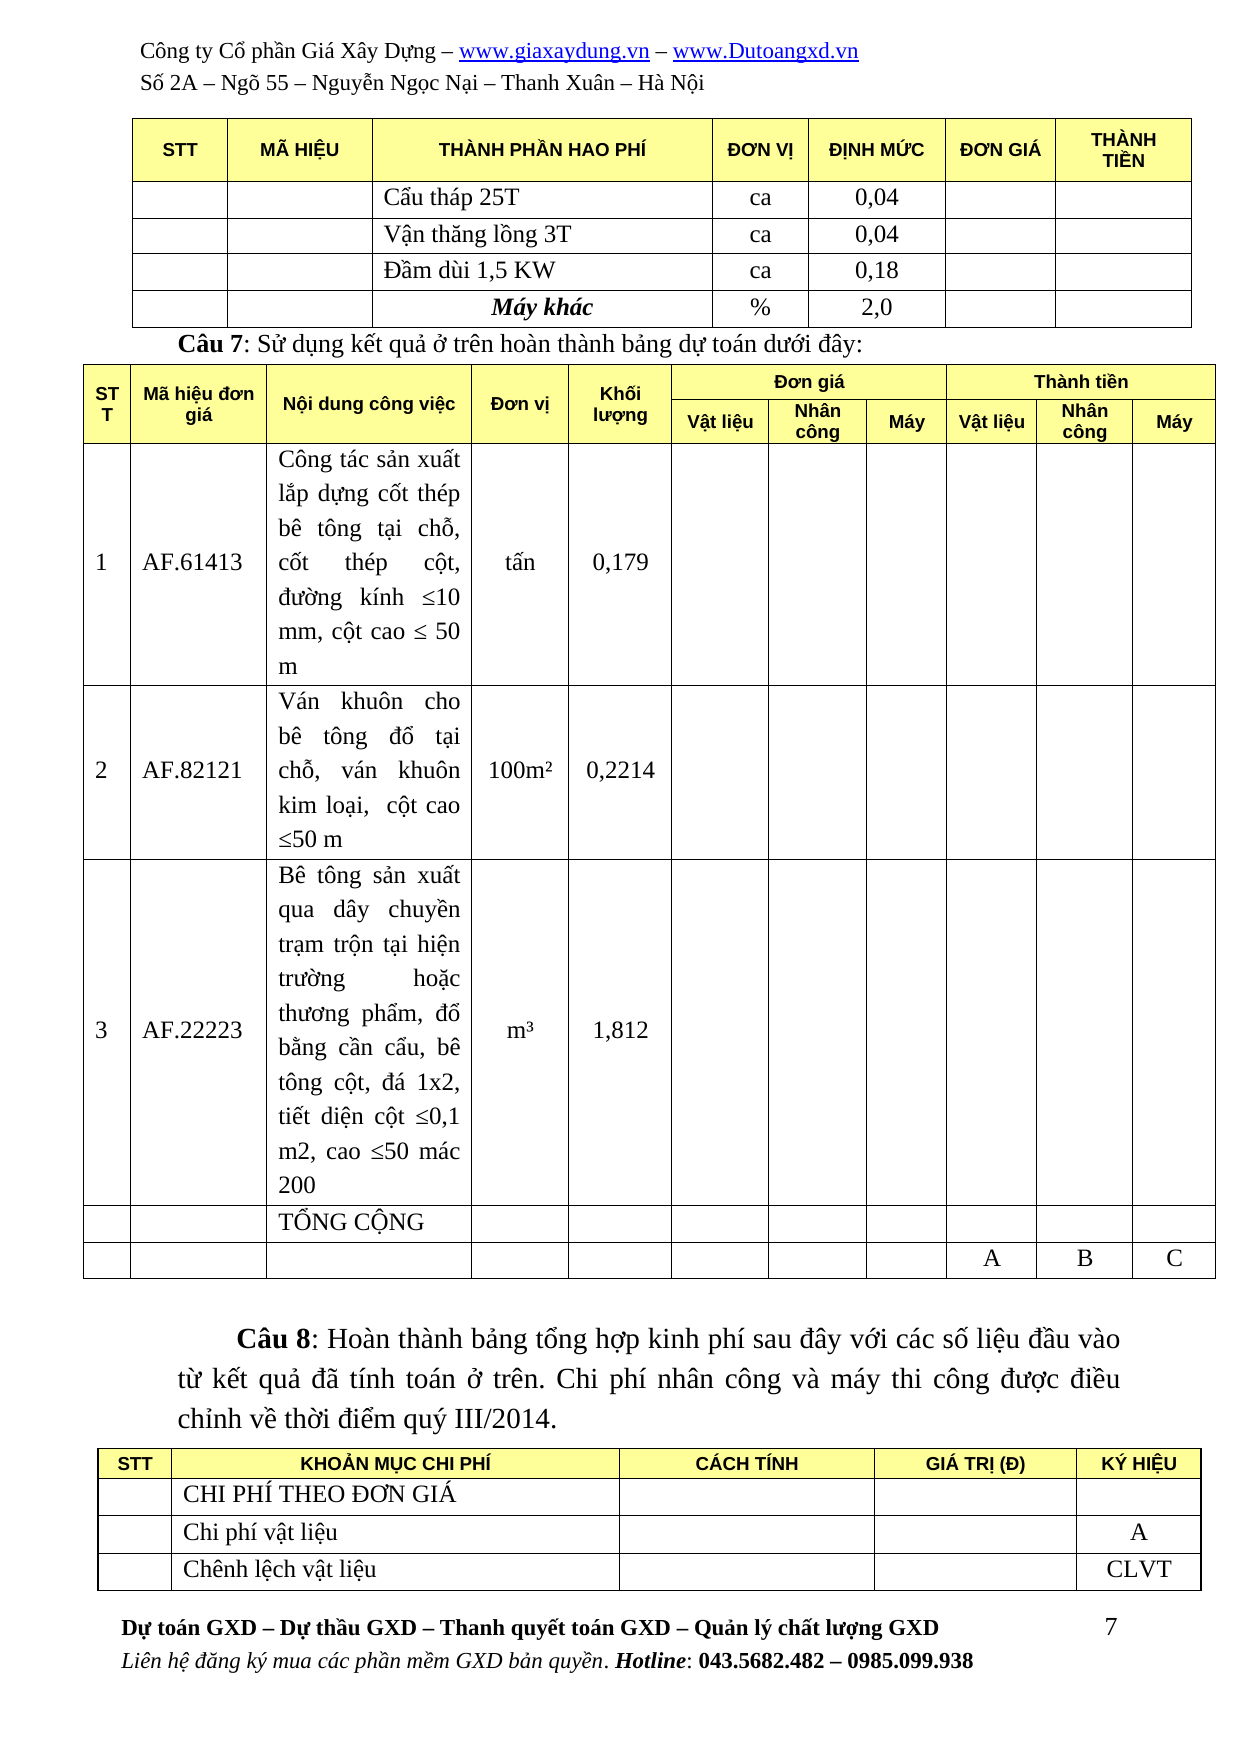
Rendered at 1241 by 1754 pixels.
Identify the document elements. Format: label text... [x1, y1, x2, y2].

table_header ĐƠN GIÁ [946, 119, 1055, 181]
table_cell [1133, 860, 1215, 1205]
table_cell Công tác sản xuất lắp dựng cốt thép bê tông tại chỗ, cốt thép cột, đường kính ≤10 mm, cột cao ≤ 50 m [267, 444, 471, 685]
table_header THÀNH TIỀN [1056, 119, 1191, 181]
table_header ĐỊNH MỨC [809, 119, 945, 181]
table_cell Vật liệu [947, 400, 1036, 443]
table_header Nội dung công việc [267, 365, 471, 443]
table_cell 2,0 [809, 291, 945, 327]
table_cell ca [713, 182, 808, 218]
table_cell [867, 444, 946, 685]
table_cell B [1037, 1243, 1132, 1278]
table_cell AF.82121 [131, 686, 266, 859]
table_cell [875, 1516, 1076, 1553]
table_cell [228, 219, 372, 253]
table_cell [947, 444, 1036, 685]
table_cell [946, 254, 1055, 290]
table_cell [875, 1554, 1076, 1590]
table_header STT [133, 119, 227, 181]
table_cell [1056, 182, 1191, 218]
table_cell 2 [84, 686, 130, 859]
table_cell 1,812 [569, 860, 671, 1205]
table_cell [131, 1243, 266, 1278]
table_cell 0,2214 [569, 686, 671, 859]
table_cell [1037, 444, 1132, 685]
table_header GIÁ TRỊ (Đ) [875, 1449, 1076, 1478]
table_header Khối lượng [569, 365, 671, 443]
table_cell [131, 1206, 266, 1242]
table_header Đơn giá [672, 365, 946, 399]
table_cell [267, 1243, 471, 1278]
table_cell [1133, 1206, 1215, 1242]
table_cell [867, 1243, 946, 1278]
table_cell Nhân công [1037, 400, 1132, 443]
table_cell [1056, 254, 1191, 290]
table_cell ca [713, 254, 808, 290]
table_header KHOẢN MỤC CHI PHÍ [172, 1449, 619, 1478]
table_cell [1037, 1206, 1132, 1242]
table_cell C [1133, 1243, 1215, 1278]
table_cell [769, 1206, 866, 1242]
table_cell Chi phí vật liệu [172, 1516, 619, 1553]
table_cell [99, 1516, 171, 1553]
table_cell [867, 860, 946, 1205]
table_cell TỔNG CỘNG [267, 1206, 471, 1242]
table_cell [672, 686, 768, 859]
table_cell 1 [84, 444, 130, 685]
table_cell Chênh lệch vật liệu [172, 1554, 619, 1590]
table_cell [472, 1243, 568, 1278]
table_cell Ván khuôn cho bê tông đổ tại chỗ, ván khuôn kim loại, cột cao ≤50 m [267, 686, 471, 859]
table_cell [228, 254, 372, 290]
table_cell [1133, 686, 1215, 859]
table_header Đơn vị [472, 365, 568, 443]
table_cell 3 [84, 860, 130, 1205]
table_cell [672, 1243, 768, 1278]
table_cell A [947, 1243, 1036, 1278]
table_header ĐƠN VỊ [713, 119, 808, 181]
table_cell [867, 686, 946, 859]
table_cell 0,179 [569, 444, 671, 685]
table_cell [620, 1516, 874, 1553]
table_cell [1037, 686, 1132, 859]
table_cell ca [713, 219, 808, 253]
table_cell [133, 254, 227, 290]
table_cell [84, 1206, 130, 1242]
table_cell [228, 182, 372, 218]
table_cell [1037, 860, 1132, 1205]
table_cell [769, 860, 866, 1205]
table_header STT [84, 365, 130, 443]
table_cell AF.22223 [131, 860, 266, 1205]
table_cell CLVT [1077, 1554, 1200, 1590]
table_cell [946, 182, 1055, 218]
table_cell [672, 444, 768, 685]
table_cell [569, 1243, 671, 1278]
table_cell [769, 444, 866, 685]
table_cell [99, 1479, 171, 1515]
table_cell [1056, 291, 1191, 327]
table_cell [228, 291, 372, 327]
table_cell [569, 1206, 671, 1242]
table_cell % [713, 291, 808, 327]
table_header STT [99, 1449, 171, 1478]
table_cell [84, 1243, 130, 1278]
table_cell [99, 1554, 171, 1590]
table_cell [620, 1479, 874, 1515]
table_cell [1056, 219, 1191, 253]
table_cell [769, 686, 866, 859]
table_cell AF.61413 [131, 444, 266, 685]
text Câu 7: Sử dụng kết quả ở trên hoàn thành bảng dự toán dưới đây: [177, 328, 1122, 358]
table_cell [472, 1206, 568, 1242]
table_cell [875, 1479, 1076, 1515]
table_cell [946, 219, 1055, 253]
table_header THÀNH PHẦN HAO PHÍ [373, 119, 712, 181]
table_header CÁCH TÍNH [620, 1449, 874, 1478]
table_cell Bê tông sản xuất qua dây chuyền trạm trộn tại hiện trường hoặc thương phẩm, đổ bằng cần cẩu, bê tông cột, đá 1x2, tiết diện cột ≤0,1 m2, cao ≤50 mác 200 [267, 860, 471, 1205]
table_cell [620, 1554, 874, 1590]
table_cell Vật liệu [672, 400, 768, 443]
table_cell [867, 1206, 946, 1242]
table_cell [133, 182, 227, 218]
table_cell 0,04 [809, 182, 945, 218]
table_cell [947, 1206, 1036, 1242]
table_cell Máy [1133, 400, 1215, 443]
table_cell [947, 860, 1036, 1205]
table_header MÃ HIỆU [228, 119, 372, 181]
table_cell [672, 860, 768, 1205]
table_cell [133, 219, 227, 253]
table_cell [133, 291, 227, 327]
table_cell Máy [867, 400, 946, 443]
table_cell m³ [472, 860, 568, 1205]
table_cell [1077, 1479, 1200, 1515]
table_cell [769, 1243, 866, 1278]
table_cell A [1077, 1516, 1200, 1553]
text Câu 8: Hoàn thành bảng tổng hợp kinh phí sau đây với các số liệu đầu vào từ kết quả đã tính toán ở trên. Chi phí nhân công và máy thi công được điều chỉnh về thời điểm quý III/2014. [177, 1321, 1122, 1435]
table_cell 0,18 [809, 254, 945, 290]
table_cell [946, 291, 1055, 327]
table_cell 100m² [472, 686, 568, 859]
table_cell [1133, 444, 1215, 685]
table_cell Đầm dùi 1,5 KW [373, 254, 712, 290]
table_cell [947, 686, 1036, 859]
table_cell tấn [472, 444, 568, 685]
table_cell 0,04 [809, 219, 945, 253]
table_header Mã hiệu đơn giá [131, 365, 266, 443]
table_header KÝ HIỆU [1077, 1449, 1200, 1478]
table_cell Nhân công [769, 400, 866, 443]
table_cell Máy khác [373, 291, 712, 327]
table_cell Cẩu tháp 25T [373, 182, 712, 218]
table_cell CHI PHÍ THEO ĐƠN GIÁ [172, 1479, 619, 1515]
table_header Thành tiền [947, 365, 1215, 399]
table_cell [672, 1206, 768, 1242]
table_cell Vận thăng lồng 3T [373, 219, 712, 253]
